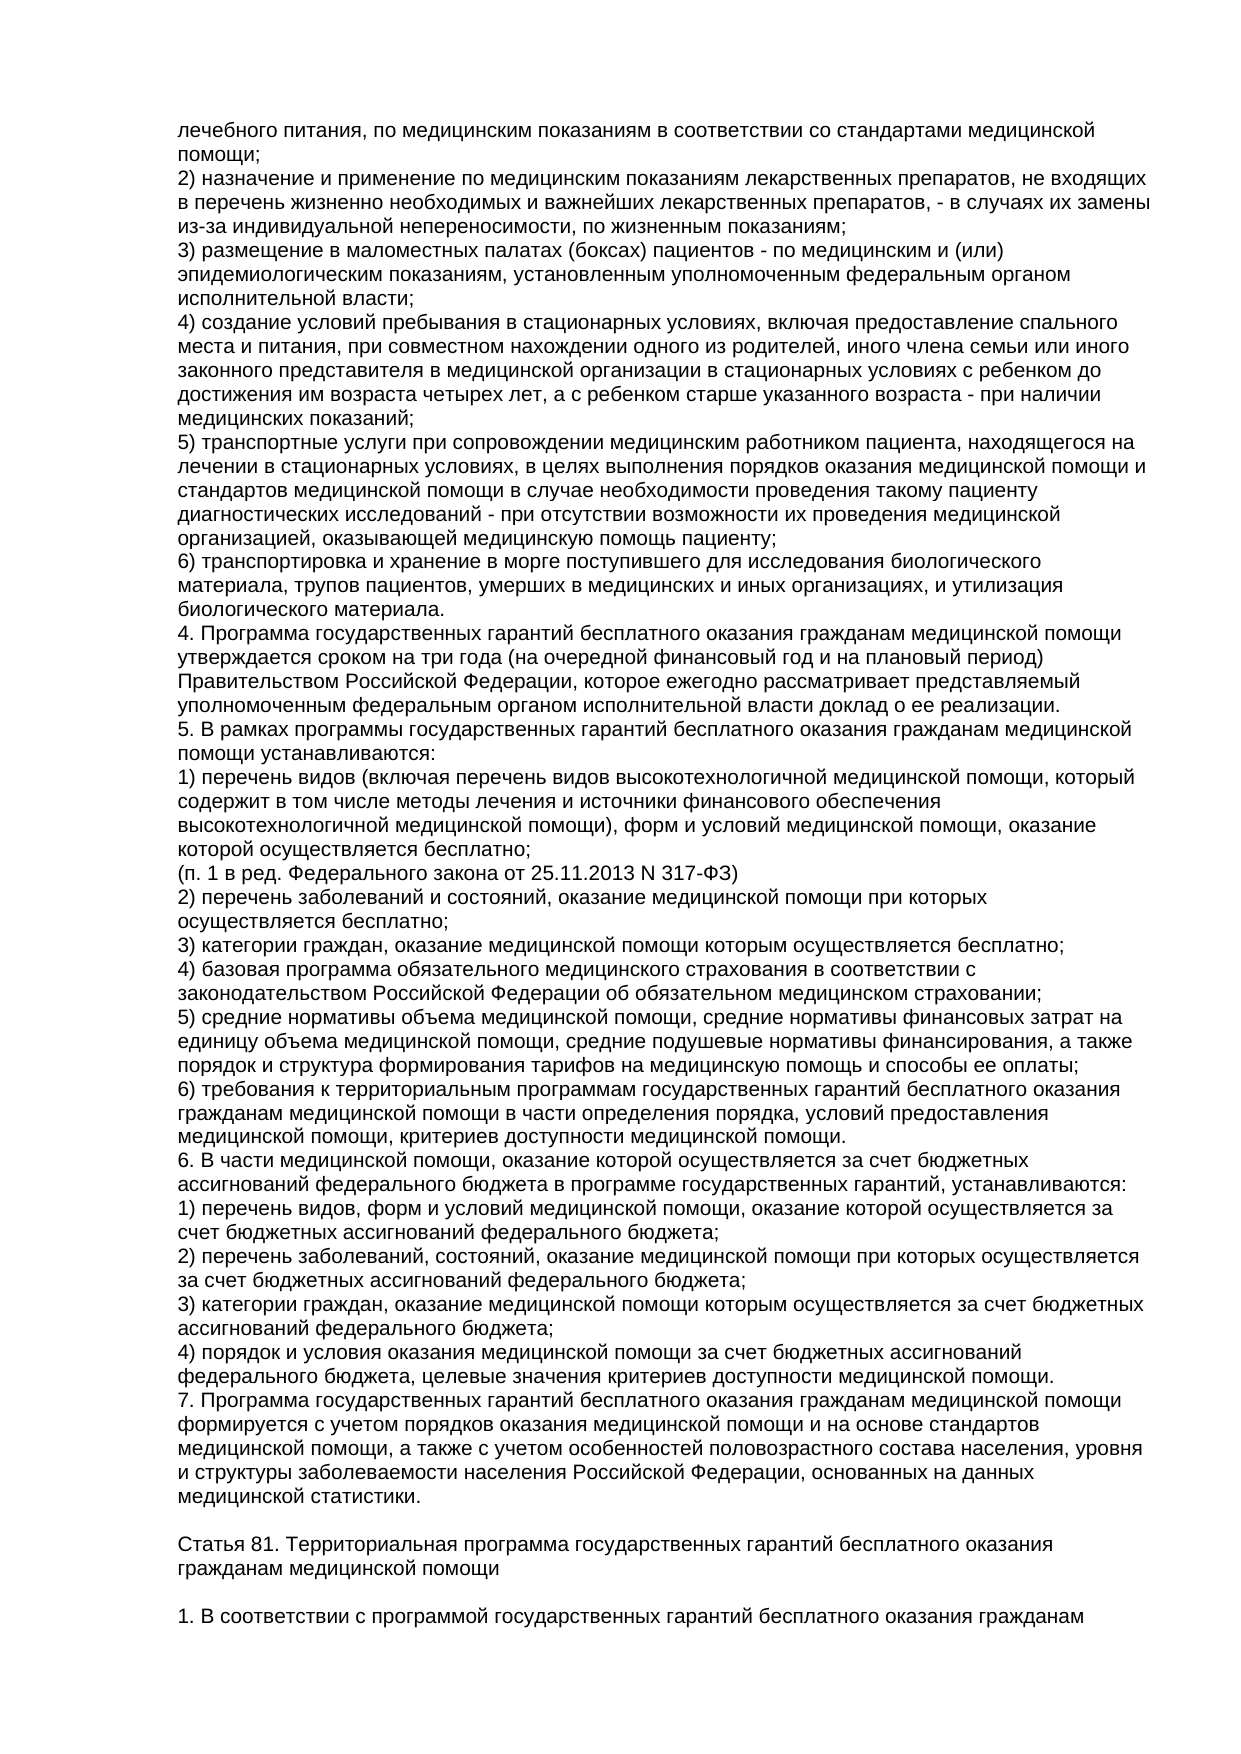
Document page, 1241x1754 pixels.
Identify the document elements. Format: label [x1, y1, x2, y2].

text [177, 118, 1152, 1627]
